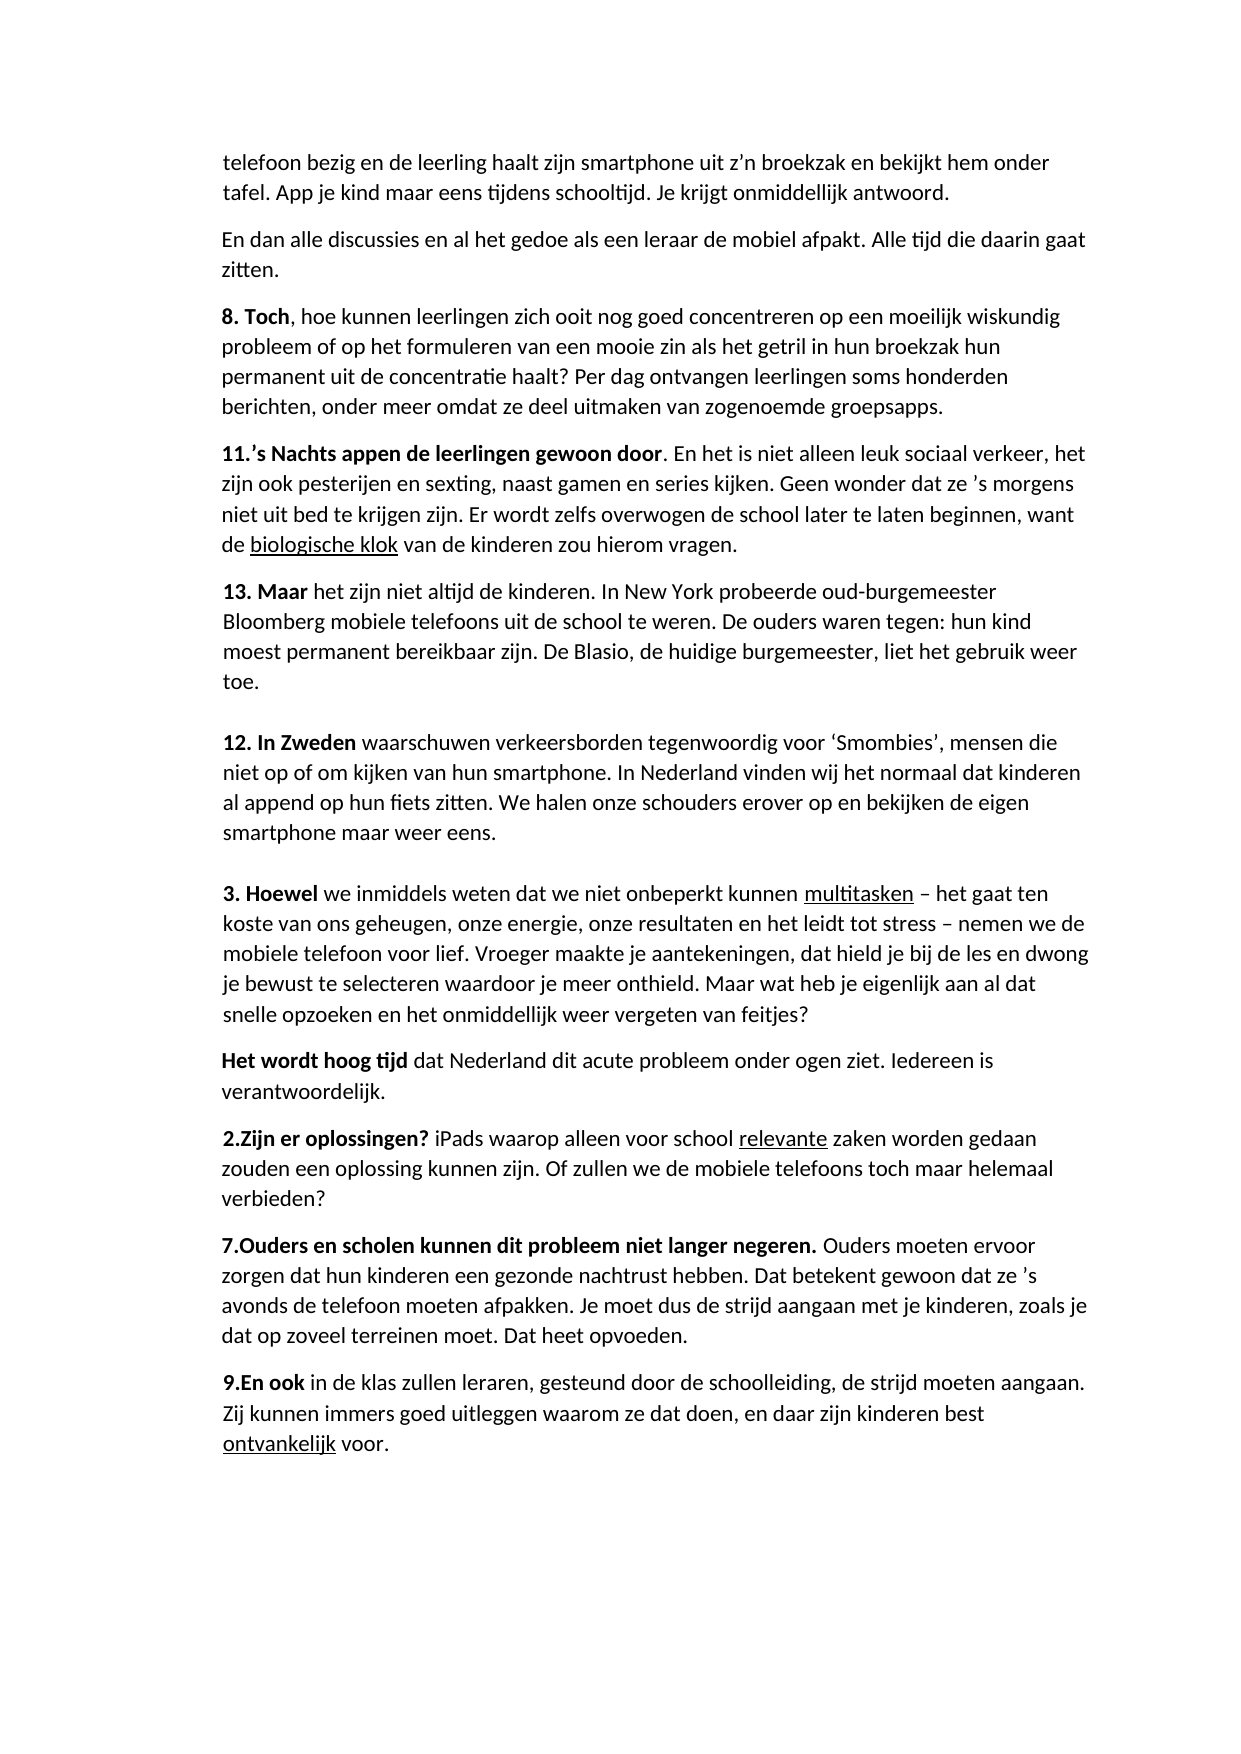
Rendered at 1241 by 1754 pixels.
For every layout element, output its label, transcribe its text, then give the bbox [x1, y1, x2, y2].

list 3. Hoewel we inmiddels weten dat we niet onbeperkt kunnen multitasken – het gaat ten koste van ons geheugen, onze energie, onze resultaten en het leidt tot stress – nemen we de mobiele telefoon voor lief. Vroeger maakte je aantekeningen, dat hield je bij de les en dwong je bewust te selecteren waardoor je meer onthield. Maar wat heb je eigenlijk aan al dat snelle opzoeken en het onmiddellijk weer vergeten van feitjes? [223, 879, 1093, 1028]
text En dan alle discussies en al het gedoe als een leraar de mobiel afpakt. Alle tijd die daarin gaat zitten. [221, 225, 1093, 283]
text 11.’s Nachts appen de leerlingen gewoon door. En het is niet alleen leuk sociaal verkeer, het zijn ook pesterijen en sexting, naast gamen en series kijken. Geen wonder dat ze ’s morgens niet uit bed te krijgen zijn. Er wordt zelfs overwogen de school later te laten beginnen, want de biologische klok van de kinderen zou hierom vragen. [221, 439, 1093, 558]
text 2.Zijn er oplossingen? iPads waarop alleen voor school relevante zaken worden gedaan zouden een oplossing kunnen zijn. Of zullen we de mobiele telefoons toch maar helemaal verbieden? [221, 1124, 1093, 1212]
text Het wordt hoog tijd dat Nederland dit acute probleem onder ogen ziet. Iedereen is verantwoordelijk. [221, 1047, 1093, 1105]
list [223, 148, 1093, 206]
text 7.Ouders en scholen kunnen dit probleem niet langer negeren. Ouders moeten ervoor zorgen dat hun kinderen een gezonde nachtrust hebben. Dat betekent gewoon dat ze ’s avonds de telefoon moeten afpakken. Je moet dus de strijd aangaan met je kinderen, zoals je dat op zoveel terreinen moet. Dat heet opvoeden. [221, 1231, 1093, 1349]
list 12. In Zweden waarschuwen verkeersborden tegenwoordig voor ‘Smombies’, mensen die niet op of om kijken van hun smartphone. In Nederland vinden wij het normaal dat kinderen al append op hun fiets zitten. We halen onze schouders erover op en bekijken de eigen smartphone maar weer eens. [223, 728, 1093, 846]
list 13. Maar het zijn niet altijd de kinderen. In New York probeerde oud-burgemeester Bloomberg mobiele telefoons uit de school te weren. De ouders waren tegen: hun kind moest permanent bereikbaar zijn. De Blasio, de huidige burgemeester, liet het gebruik weer toe. [223, 577, 1093, 695]
text 8. Toch, hoe kunnen leerlingen zich ooit nog goed concentreren op een moeilijk wiskundig probleem of op het formuleren van een mooie zin als het getril in hun broekzak hun permanent uit de concentratie haalt? Per dag ontvangen leerlingen soms honderden berichten, onder meer omdat ze deel uitmaken van zogenoemde groepsapps. [221, 302, 1093, 420]
list 9.En ook in de klas zullen leraren, gesteund door de schoolleiding, de strijd moeten aangaan. Zij kunnen immers goed uitleggen waarom ze dat doen, en daar zijn kinderen best ontvankelijk voor. [223, 1368, 1093, 1457]
